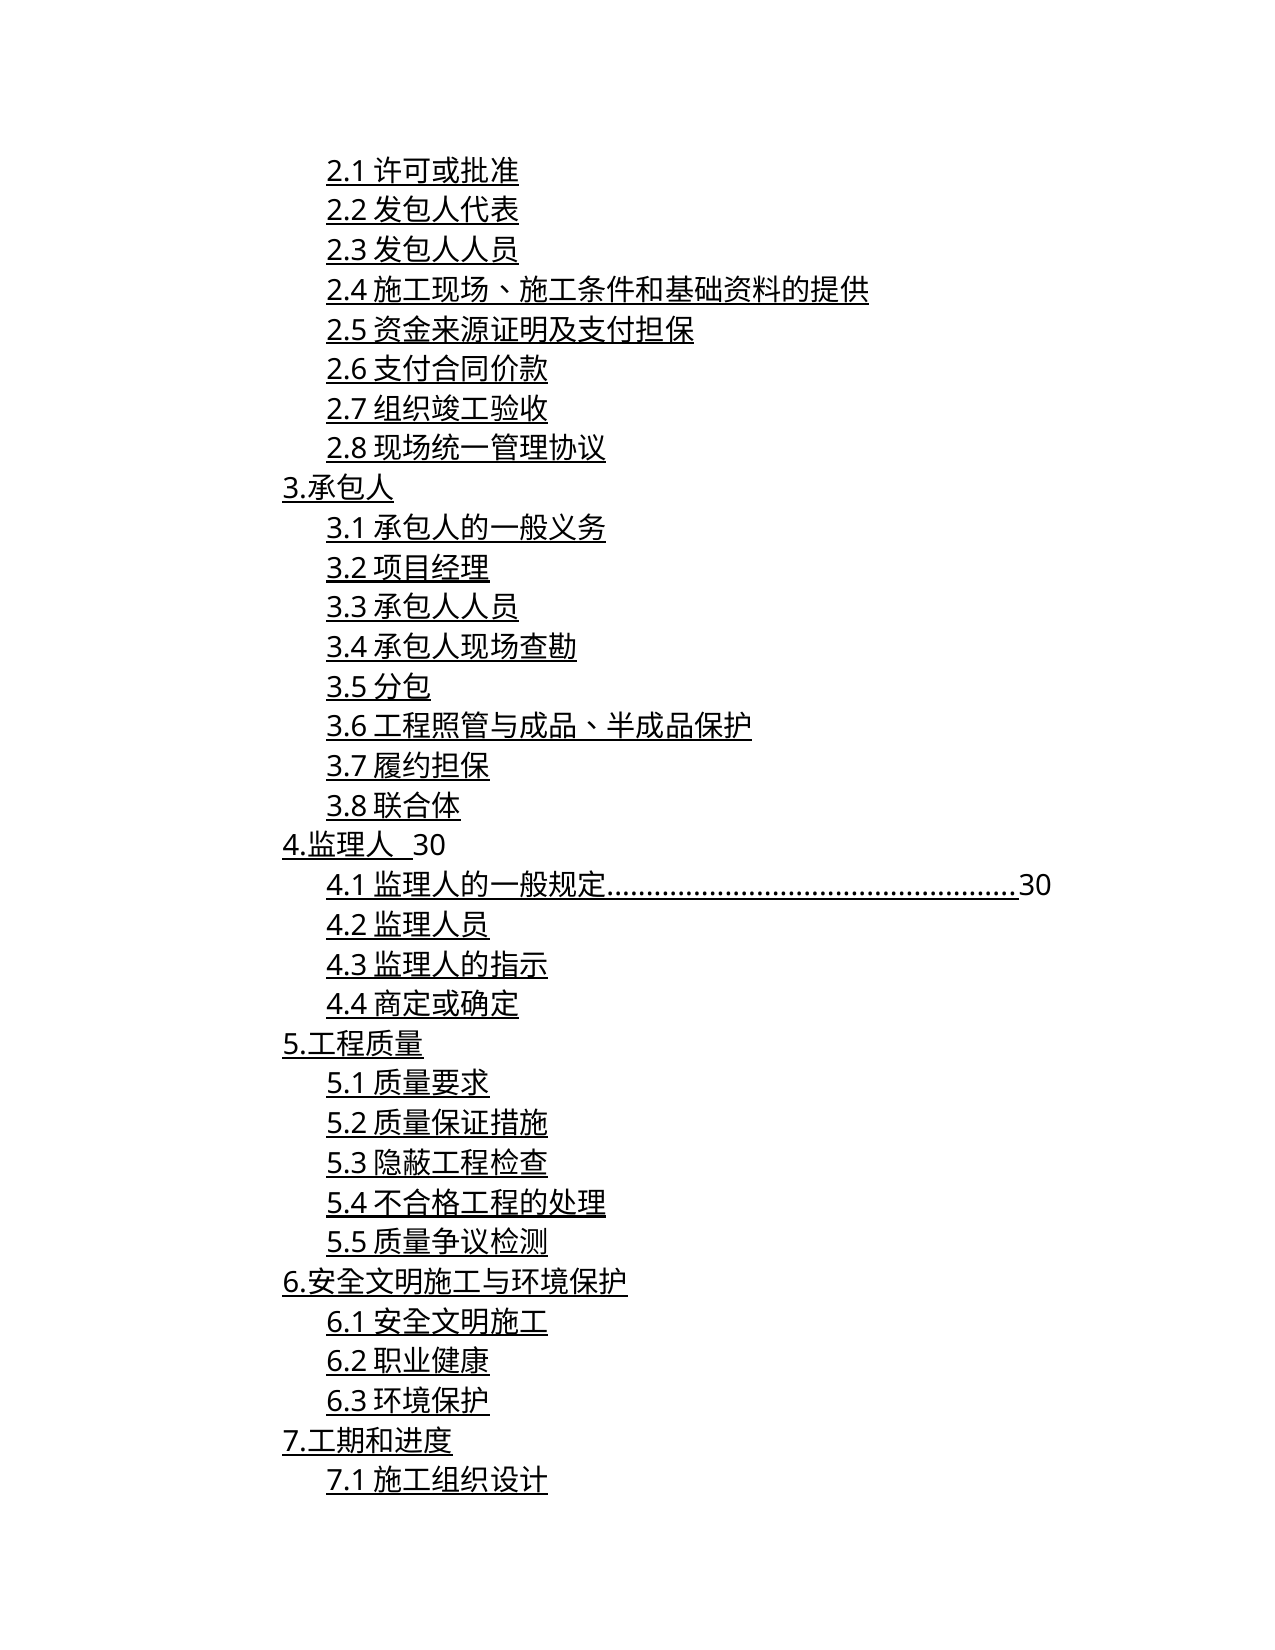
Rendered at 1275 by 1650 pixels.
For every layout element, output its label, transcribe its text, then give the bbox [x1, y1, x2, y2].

text 2.5资金来源证明及支付担保 [297, 309, 1087, 348]
text 6.3环境保护 [297, 1380, 1087, 1420]
text 2.2发包人代表 [297, 190, 1087, 229]
text 6.2职业健康 [297, 1341, 1087, 1380]
text 2.6支付合同价款 [297, 348, 1087, 388]
text 3.承包人 [253, 467, 1087, 507]
text 4.4商定或确定 [297, 983, 1087, 1023]
text 5.5质量争议检测 [297, 1222, 1087, 1261]
text 4.监理人 30 [253, 825, 1087, 864]
text 5.4不合格工程的处理 [297, 1182, 1087, 1222]
text 3.8联合体 [297, 785, 1087, 825]
text 7.工期和进度 [253, 1420, 1087, 1460]
text 3.6工程照管与成品、半成品保护 [297, 706, 1087, 745]
text 3.7履约担保 [297, 745, 1087, 785]
text 4.3监理人的指示 [297, 944, 1087, 983]
text 2.8现场统一管理协议 [297, 428, 1087, 467]
text 5.3隐蔽工程检查 [297, 1142, 1087, 1182]
text 5.1质量要求 [297, 1063, 1087, 1102]
text 2.7组织竣工验收 [297, 388, 1087, 428]
text 2.1许可或批准 [297, 150, 1087, 190]
text 3.4承包人现场查勘 [297, 626, 1087, 666]
text 5.工程质量 [253, 1023, 1087, 1063]
text 4.1监理人的一般规定 30 [297, 864, 1087, 904]
text 3.3承包人人员 [297, 587, 1087, 626]
text 3.2项目经理 [297, 547, 1087, 587]
text 2.4施工现场、施工条件和基础资料的提供 [297, 269, 1087, 309]
text 3.1承包人的一般义务 [297, 507, 1087, 547]
text 2.3发包人人员 [297, 229, 1087, 269]
text 6.安全文明施工与环境保护 [253, 1261, 1087, 1301]
text 5.2质量保证措施 [297, 1102, 1087, 1142]
text 6.1安全文明施工 [297, 1301, 1087, 1341]
text 4.2监理人员 [297, 904, 1087, 944]
text 3.5分包 [297, 666, 1087, 706]
text 7.1施工组织设计 [297, 1460, 1087, 1499]
